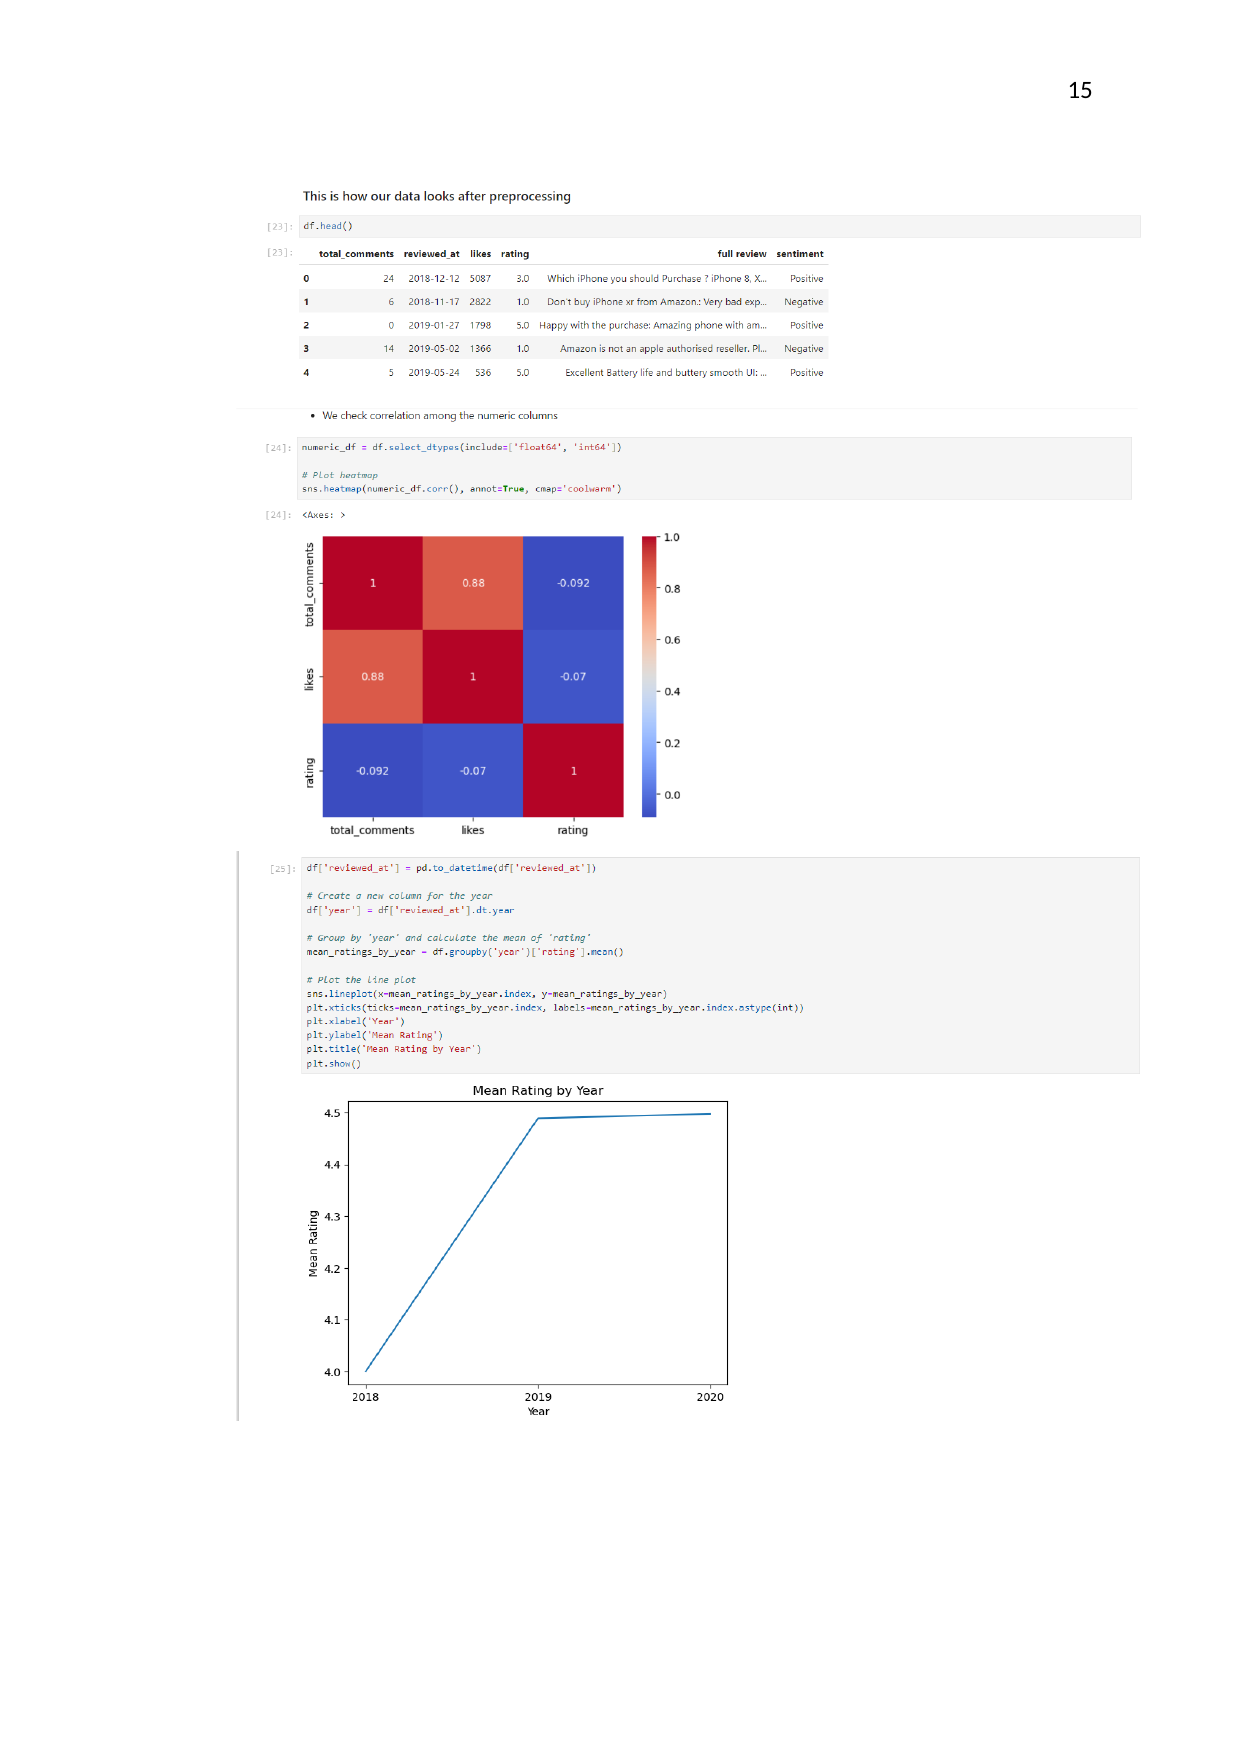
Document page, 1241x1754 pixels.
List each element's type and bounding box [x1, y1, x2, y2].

picture [236, 851, 1143, 1421]
picture [236, 177, 1144, 405]
picture [236, 408, 1138, 847]
